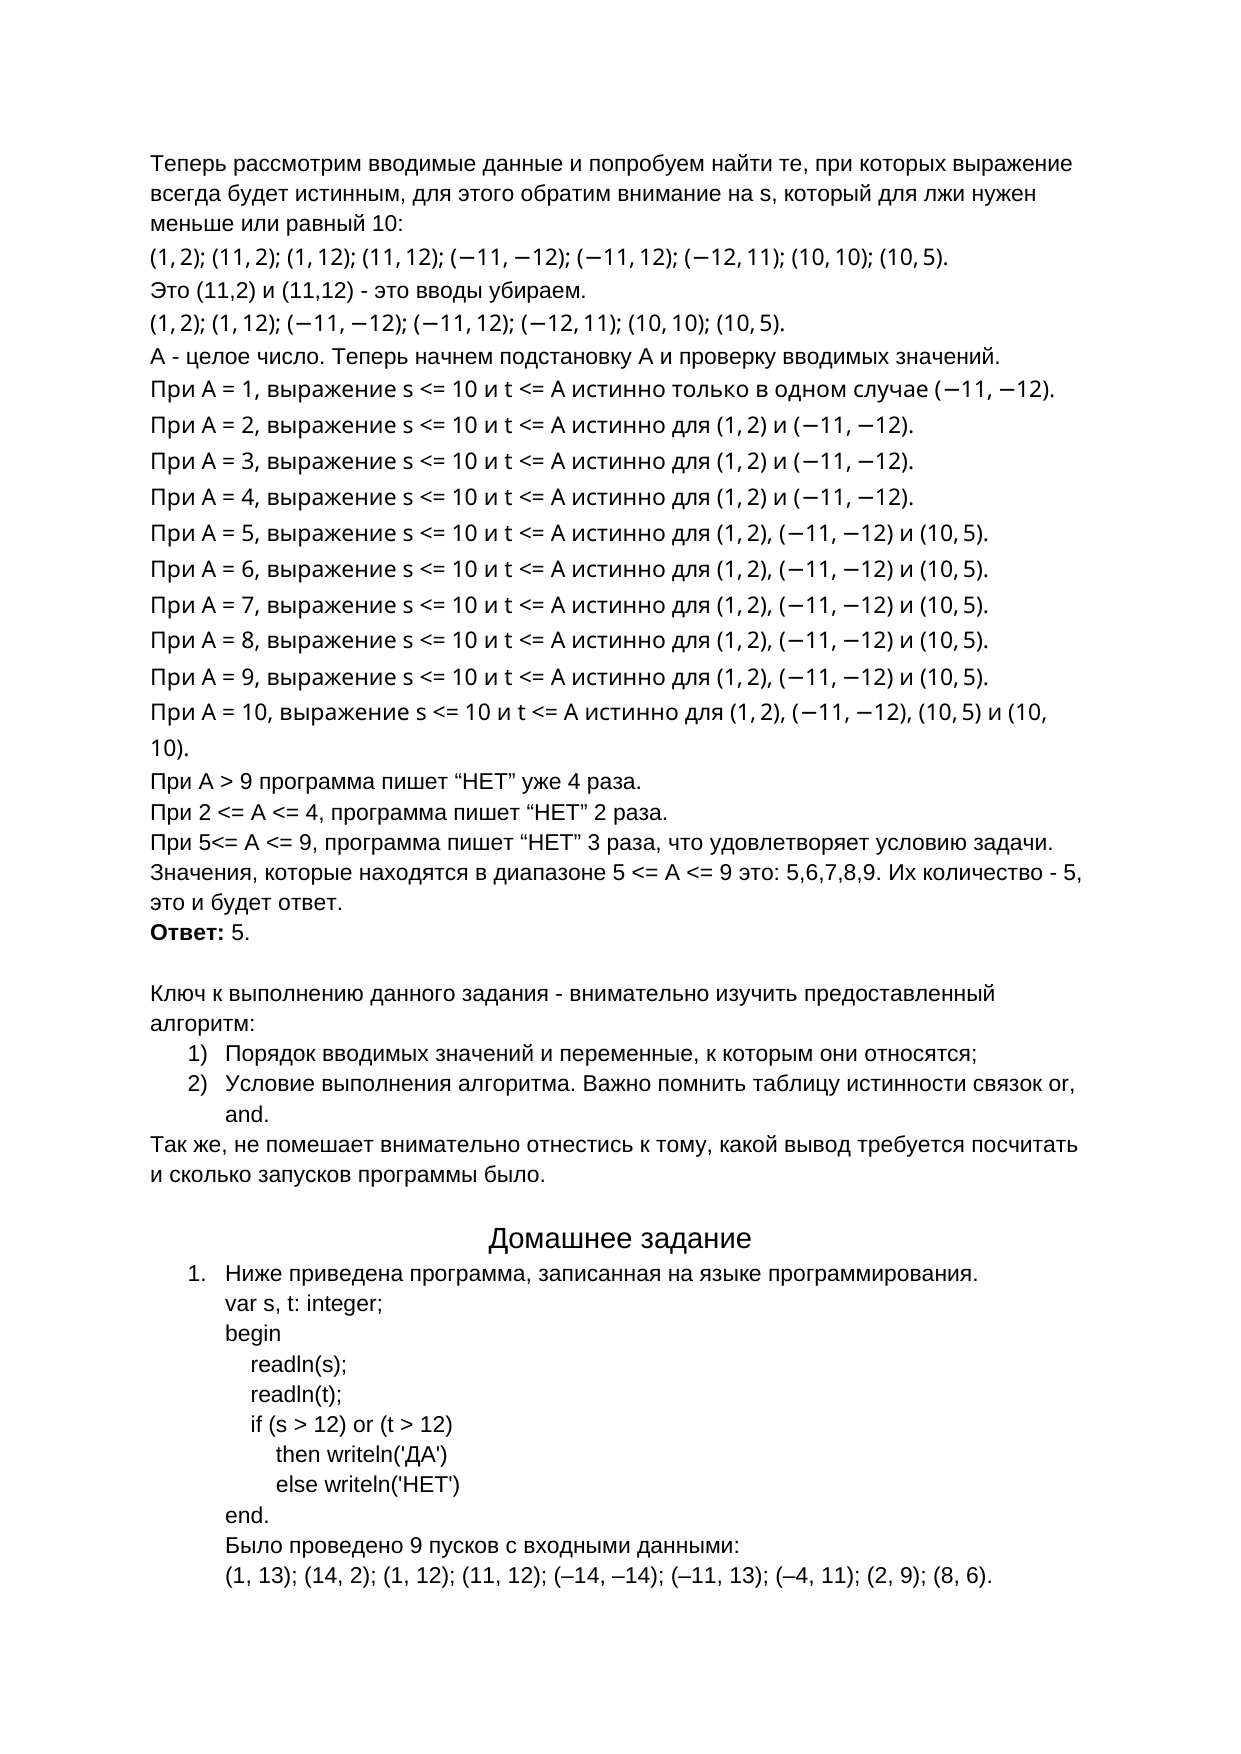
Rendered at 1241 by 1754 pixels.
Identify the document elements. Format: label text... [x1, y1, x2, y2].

text readln(t); [225, 1381, 1090, 1407]
text if (s > 12) or (t > 12) [225, 1411, 1090, 1437]
text (1, 2); (1, 12); (−11, −12); (−11, 12); (−12, 11); (10, 10); (10, 5). [150, 307, 1090, 338]
text begin [225, 1320, 1090, 1347]
list Ниже приведена программа, записанная на языке программирования. [187, 1260, 1090, 1286]
text Это (11,2) и (11,12) - это вводы убираем. [150, 277, 1090, 303]
list Условие выполнения алгоритма. Важно помнить таблицу истинности связок or, and. [187, 1070, 1090, 1127]
text Так же, не помешает внимательно отнестись к тому, какой вывод требуется посчитать и сколько запусков программы было. [150, 1131, 1090, 1187]
text then writeln('ДА') [225, 1441, 1090, 1467]
text При А = 9, выражение s <= 10 и t <= A истинно для (1, 2), (−11, −12) и (10, 5). [150, 660, 1090, 692]
text При А = 1, выражение s <= 10 и t <= A истинно только в одном случае (−11, −12). [150, 373, 1090, 404]
text При А = 3, выражение s <= 10 и t <= A истинно для (1, 2) и (−11, −12). [150, 445, 1090, 476]
text Было проведено 9 пусков с входными данными: [225, 1532, 1090, 1558]
text При А = 10, выражение s <= 10 и t <= A истинно для (1, 2), (−11, −12), (10, 5) и (10, 10). [150, 696, 1090, 763]
text Теперь рассмотрим вводимые данные и попробуем найти те, при которых выражение всегда будет истинным, для этого обратим внимание на s, который для лжи нужен меньше или равный 10: [150, 150, 1090, 237]
text var s, t: integer; [225, 1290, 1090, 1316]
text При А = 8, выражение s <= 10 и t <= A истинно для (1, 2), (−11, −12) и (10, 5). [150, 624, 1090, 656]
text Ответ: 5. [150, 919, 1090, 946]
text При А = 6, выражение s <= 10 и t <= A истинно для (1, 2), (−11, −12) и (10, 5). [150, 553, 1090, 584]
text (1, 2); (11, 2); (1, 12); (11, 12); (−11, −12); (−11, 12); (−12, 11); (10, 10); (10, 5). [150, 241, 1090, 272]
text При А > 9 программа пишет “НЕТ” уже 4 раза. [150, 768, 1090, 794]
text При А = 7, выражение s <= 10 и t <= A истинно для (1, 2), (−11, −12) и (10, 5). [150, 588, 1090, 620]
text При А = 2, выражение s <= 10 и t <= A истинно для (1, 2) и (−11, −12). [150, 409, 1090, 440]
text Ключ к выполнению данного задания - внимательно изучить предоставленный алгоритм: [150, 980, 1090, 1036]
text Значения, которые находятся в диапазоне 5 <= A <= 9 это: 5,6,7,8,9. Их количество - 5, это и будет ответ. [150, 859, 1090, 915]
text При 5<= А <= 9, программа пишет “НЕТ” 3 раза, что удовлетворяет условию задачи. [150, 829, 1090, 855]
text end. [225, 1502, 1090, 1528]
text Домашнее задание [150, 1221, 1090, 1255]
text При 2 <= А <= 4, программа пишет “НЕТ” 2 раза. [150, 798, 1090, 825]
text else writeln('НЕТ') [225, 1471, 1090, 1498]
text При А = 5, выражение s <= 10 и t <= A истинно для (1, 2), (−11, −12) и (10, 5). [150, 517, 1090, 548]
text readln(s); [225, 1351, 1090, 1377]
text При А = 4, выражение s <= 10 и t <= A истинно для (1, 2) и (−11, −12). [150, 481, 1090, 512]
text (1, 13); (14, 2); (1, 12); (11, 12); (–14, –14); (–11, 13); (–4, 11); (2, 9); (8, 6). [225, 1562, 1090, 1588]
list Порядок вводимых значений и переменные, к которым они относятся; [187, 1040, 1090, 1066]
text А - целое число. Теперь начнем подстановку А и проверку вводимых значений. [150, 343, 1090, 369]
